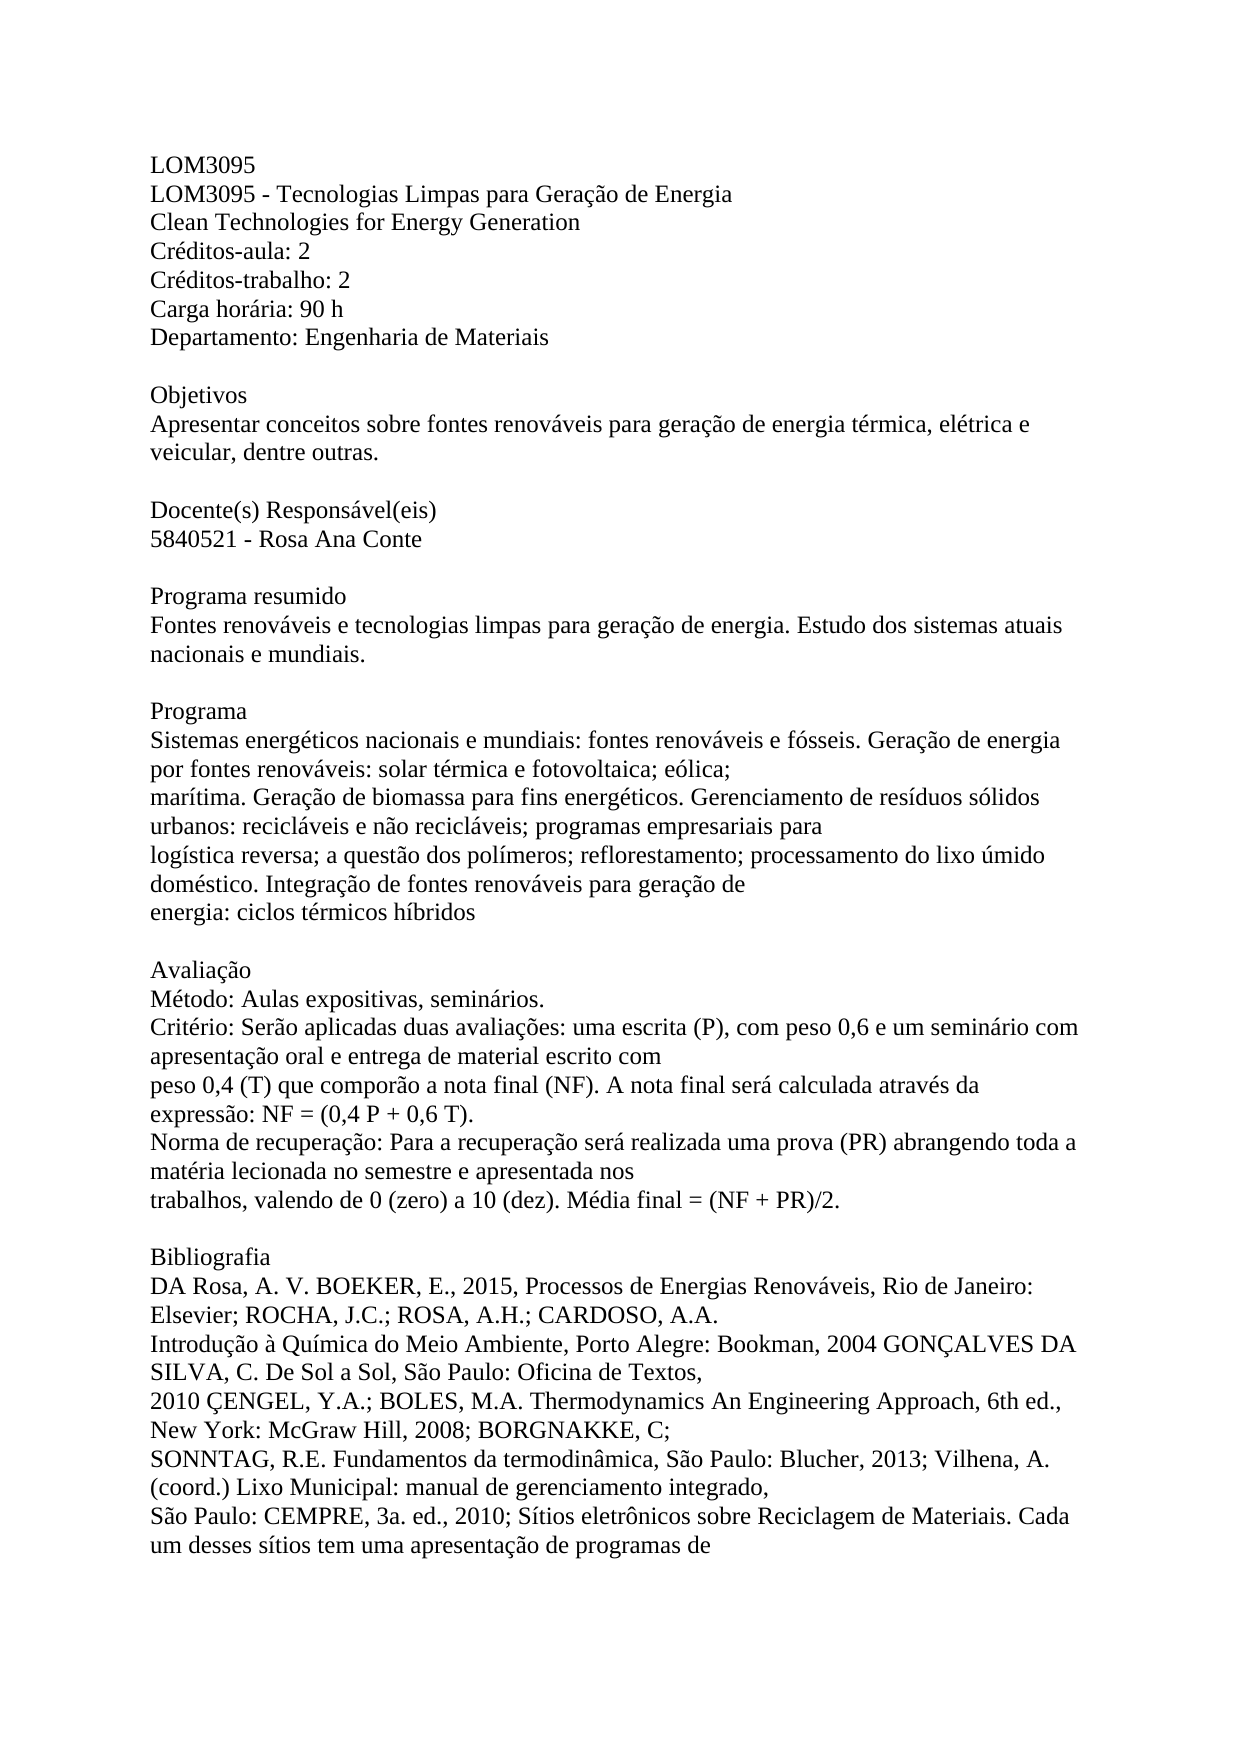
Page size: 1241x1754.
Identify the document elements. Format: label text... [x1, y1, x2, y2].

text Docente(s) Responsável(eis) [150, 495, 1090, 524]
text DA Rosa, A. V. BOEKER, E., 2015, Processos de Energias Renováveis, Rio de Janeiro: Elsevier; ROCHA, J.C.; ROSA, A.H.; CARDOSO, A.A. [150, 1271, 1090, 1329]
text Créditos-aula: 2 [150, 236, 1090, 265]
text Objetivos [150, 380, 1090, 409]
text Método: Aulas expositivas, seminários. [150, 984, 1090, 1012]
text Introdução à Química do Meio Ambiente, Porto Alegre: Bookman, 2004 GONÇALVES DA SILVA, C. De Sol a Sol, São Paulo: Oficina de Textos, [150, 1329, 1090, 1386]
text Carga horária: 90 h [150, 294, 1090, 322]
text Clean Technologies for Energy Generation [150, 207, 1090, 236]
text Norma de recuperação: Para a recuperação será realizada uma prova (PR) abrangendo toda a matéria lecionada no semestre e apresentada nos [150, 1127, 1090, 1185]
text SONNTAG, R.E. Fundamentos da termodinâmica, São Paulo: Blucher, 2013; Vilhena, A. (coord.) Lixo Municipal: manual de gerenciamento integrado, [150, 1444, 1090, 1501]
text Créditos-trabalho: 2 [150, 265, 1090, 294]
text Programa [150, 696, 1090, 725]
text Sistemas energéticos nacionais e mundiais: fontes renováveis e fósseis. Geração de energia por fontes renováveis: solar térmica e fotovoltaica; eólica; [150, 725, 1090, 782]
text Fontes renováveis e tecnologias limpas para geração de energia. Estudo dos sistemas atuais nacionais e mundiais. [150, 610, 1090, 667]
text LOM3095 [150, 150, 1090, 179]
text 5840521 - Rosa Ana Conte [150, 524, 1090, 552]
text energia: ciclos térmicos híbridos [150, 897, 1090, 926]
text trabalhos, valendo de 0 (zero) a 10 (dez). Média final = (NF + PR)/2. [150, 1185, 1090, 1214]
text Programa resumido [150, 581, 1090, 610]
text marítima. Geração de biomassa para fins energéticos. Gerenciamento de resíduos sólidos urbanos: recicláveis e não recicláveis; programas empresariais para [150, 782, 1090, 840]
text Avaliação [150, 955, 1090, 984]
text logística reversa; a questão dos polímeros; reflorestamento; processamento do lixo úmido doméstico. Integração de fontes renováveis para geração de [150, 840, 1090, 897]
text Critério: Serão aplicadas duas avaliações: uma escrita (P), com peso 0,6 e um seminário com apresentação oral e entrega de material escrito com [150, 1012, 1090, 1070]
text LOM3095 - Tecnologias Limpas para Geração de Energia [150, 179, 1090, 207]
text São Paulo: CEMPRE, 3a. ed., 2010; Sítios eletrônicos sobre Reciclagem de Materiais. Cada um desses sítios tem uma apresentação de programas de [150, 1501, 1090, 1559]
text Apresentar conceitos sobre fontes renováveis para geração de energia térmica, elétrica e veicular, dentre outras. [150, 409, 1090, 466]
text 2010 ÇENGEL, Y.A.; BOLES, M.A. Thermodynamics An Engineering Approach, 6th ed., New York: McGraw Hill, 2008; BORGNAKKE, C; [150, 1386, 1090, 1444]
text Departamento: Engenharia de Materiais [150, 322, 1090, 351]
text Bibliografia [150, 1242, 1090, 1271]
text peso 0,4 (T) que comporão a nota final (NF). A nota final será calculada através da expressão: NF = (0,4 P + 0,6 T). [150, 1070, 1090, 1127]
